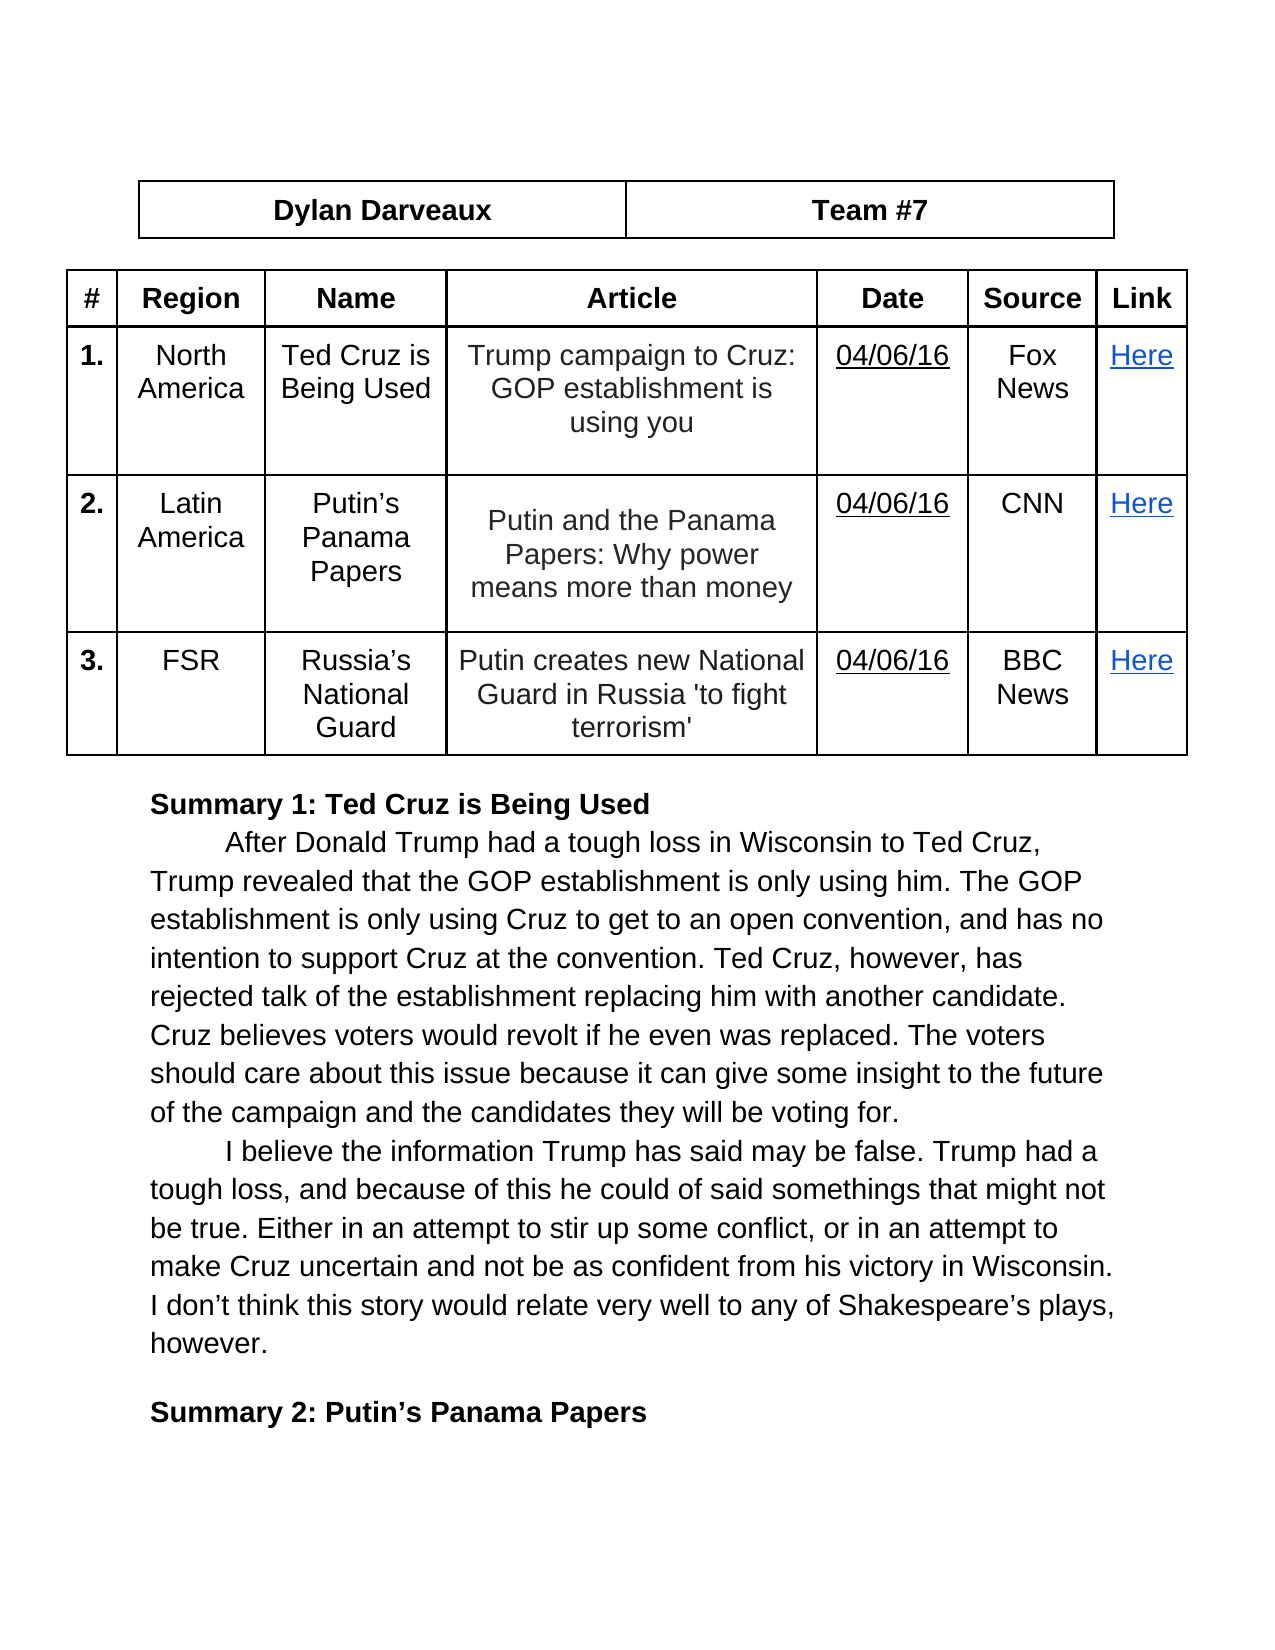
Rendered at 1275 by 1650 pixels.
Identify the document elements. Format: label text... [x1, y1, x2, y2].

table_cell Russia’s National Guard [266, 633, 445, 754]
table_cell BBC News [969, 633, 1095, 754]
table_cell Ted Cruz is Being Used [266, 328, 445, 474]
table_cell CNN [969, 476, 1095, 631]
table_cell 04/06/16 [818, 328, 967, 474]
text Summary 2: Putin’s Panama Papers [150, 1395, 1125, 1428]
table_cell Putin’s Panama Papers [266, 476, 445, 631]
table_header Dylan Darveaux [140, 182, 625, 237]
table_cell Latin America [118, 476, 264, 631]
text I don’t think this story would relate very well to any of Shakespeare’s plays, however. [150, 1288, 1125, 1360]
table_cell Here [1098, 633, 1186, 754]
table_cell 04/06/16 [818, 633, 967, 754]
table_cell Here [1098, 476, 1186, 631]
table_header Source [969, 271, 1095, 325]
text I believe the information Trump has said may be false. Trump had a tough loss, and because of this he could of said somethings that might not be true. Either in an attempt to stir up some conflict, or in an attempt to make Cruz uncertain and not be as confident from his victory in Wisconsin. [150, 1133, 1125, 1283]
table_cell 04/06/16 [818, 476, 967, 631]
table_cell 3. [68, 633, 116, 754]
text Summary 1: Ted Cruz is Being Used [150, 787, 1125, 820]
table_header Link [1098, 271, 1186, 325]
table_cell 2. [68, 476, 116, 631]
table_cell Fox News [969, 328, 1095, 474]
table_cell Trump campaign to Cruz: GOP establishment is using you [448, 328, 816, 474]
table_header Date [818, 271, 967, 325]
table_cell FSR [118, 633, 264, 754]
table_header Team #7 [627, 182, 1113, 237]
table_cell Putin creates new National Guard in Russia 'to fight terrorism' [448, 633, 816, 754]
table_header Region [118, 271, 264, 325]
table_header Article [448, 271, 816, 325]
table_cell North America [118, 328, 264, 474]
table_header # [68, 271, 116, 325]
table_cell Here [1098, 328, 1186, 474]
table_cell 1. [68, 328, 116, 474]
table_cell Putin and the Panama Papers: Why power means more than money [448, 476, 816, 631]
table_header Name [266, 271, 445, 325]
text After Donald Trump had a tough loss in Wisconsin to Ted Cruz, Trump revealed that the GOP establishment is only using him. The GOP establishment is only using Cruz to get to an open convention, and has no intention to support Cruz at the convention. Ted Cruz, however, has rejected talk of the establishment replacing him with another candidate. Cruz believes voters would revolt if he even was replaced. The voters should care about this issue because it can give some insight to the future of the campaign and the candidates they will be voting for. [150, 825, 1125, 1128]
